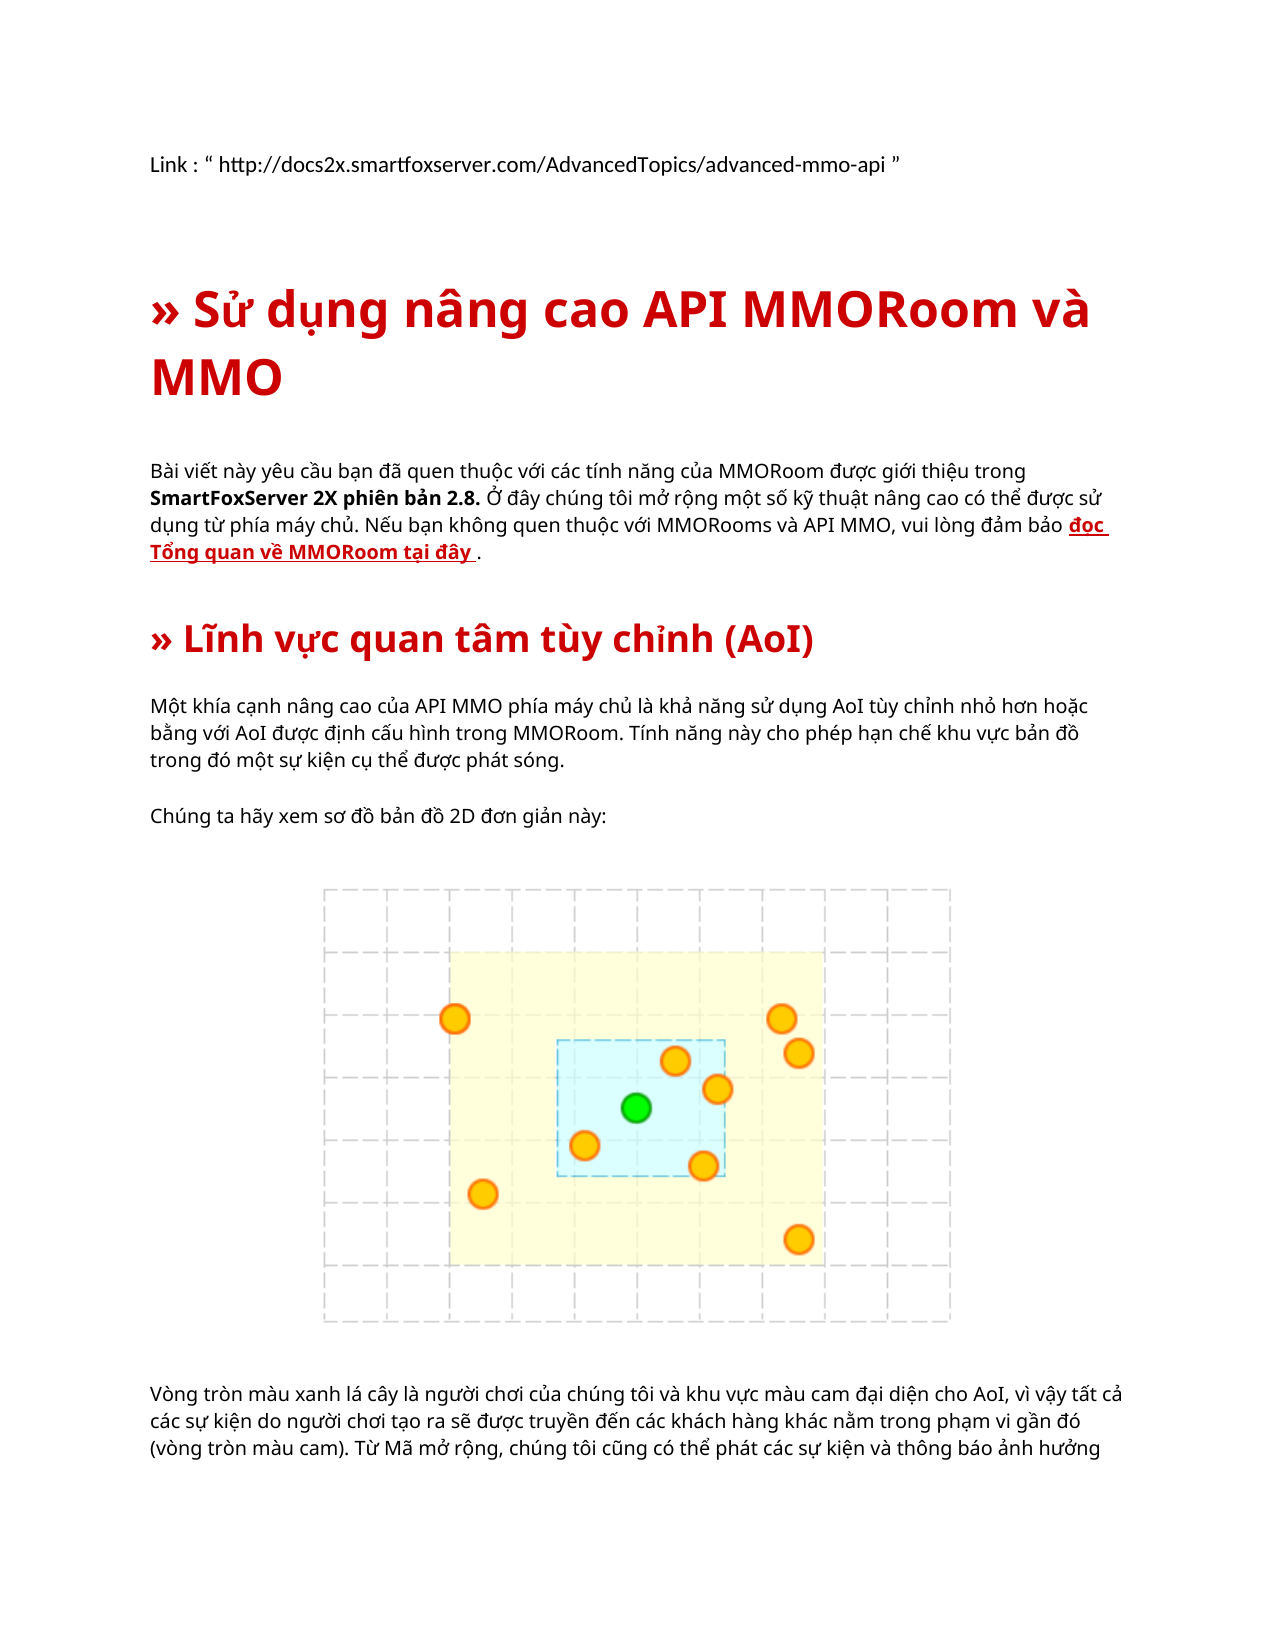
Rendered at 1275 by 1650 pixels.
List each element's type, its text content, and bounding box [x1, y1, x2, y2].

text Link : “ http://docs2x.smartfoxserver.com/AdvancedTopics/advanced-mmo-api ” [150, 150, 1125, 178]
picture [302, 858, 973, 1351]
text Bài viết này yêu cầu bạn đã quen thuộc với các tính năng của MMORoom được giới thiệu trong SmartFoxServer 2X phiên bản 2.8. Ở đây chúng tôi mở rộng một số kỹ thuật nâng cao có thể được sử dụng từ phía máy chủ. Nếu bạn không quen thuộc với MMORooms và API MMO, vui lòng đảm bảo đọc Tổng quan về MMORoom tại đây . [150, 457, 1125, 565]
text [150, 1380, 1125, 1461]
text » Sử dụng nâng cao API MMORoom và MMO [150, 274, 1125, 410]
text Chúng ta hãy xem sơ đồ bản đồ 2D đơn giản này: [150, 802, 1125, 829]
text » Lĩnh vực quan tâm tùy chỉnh (AoI) [150, 612, 1125, 663]
text Một khía cạnh nâng cao của API MMO phía máy chủ là khả năng sử dụng AoI tùy chỉnh nhỏ hơn hoặc bằng với AoI được định cấu hình trong MMORoom. Tính năng này cho phép hạn chế khu vực bản đồ trong đó một sự kiện cụ thể được phát sóng. [150, 692, 1125, 773]
